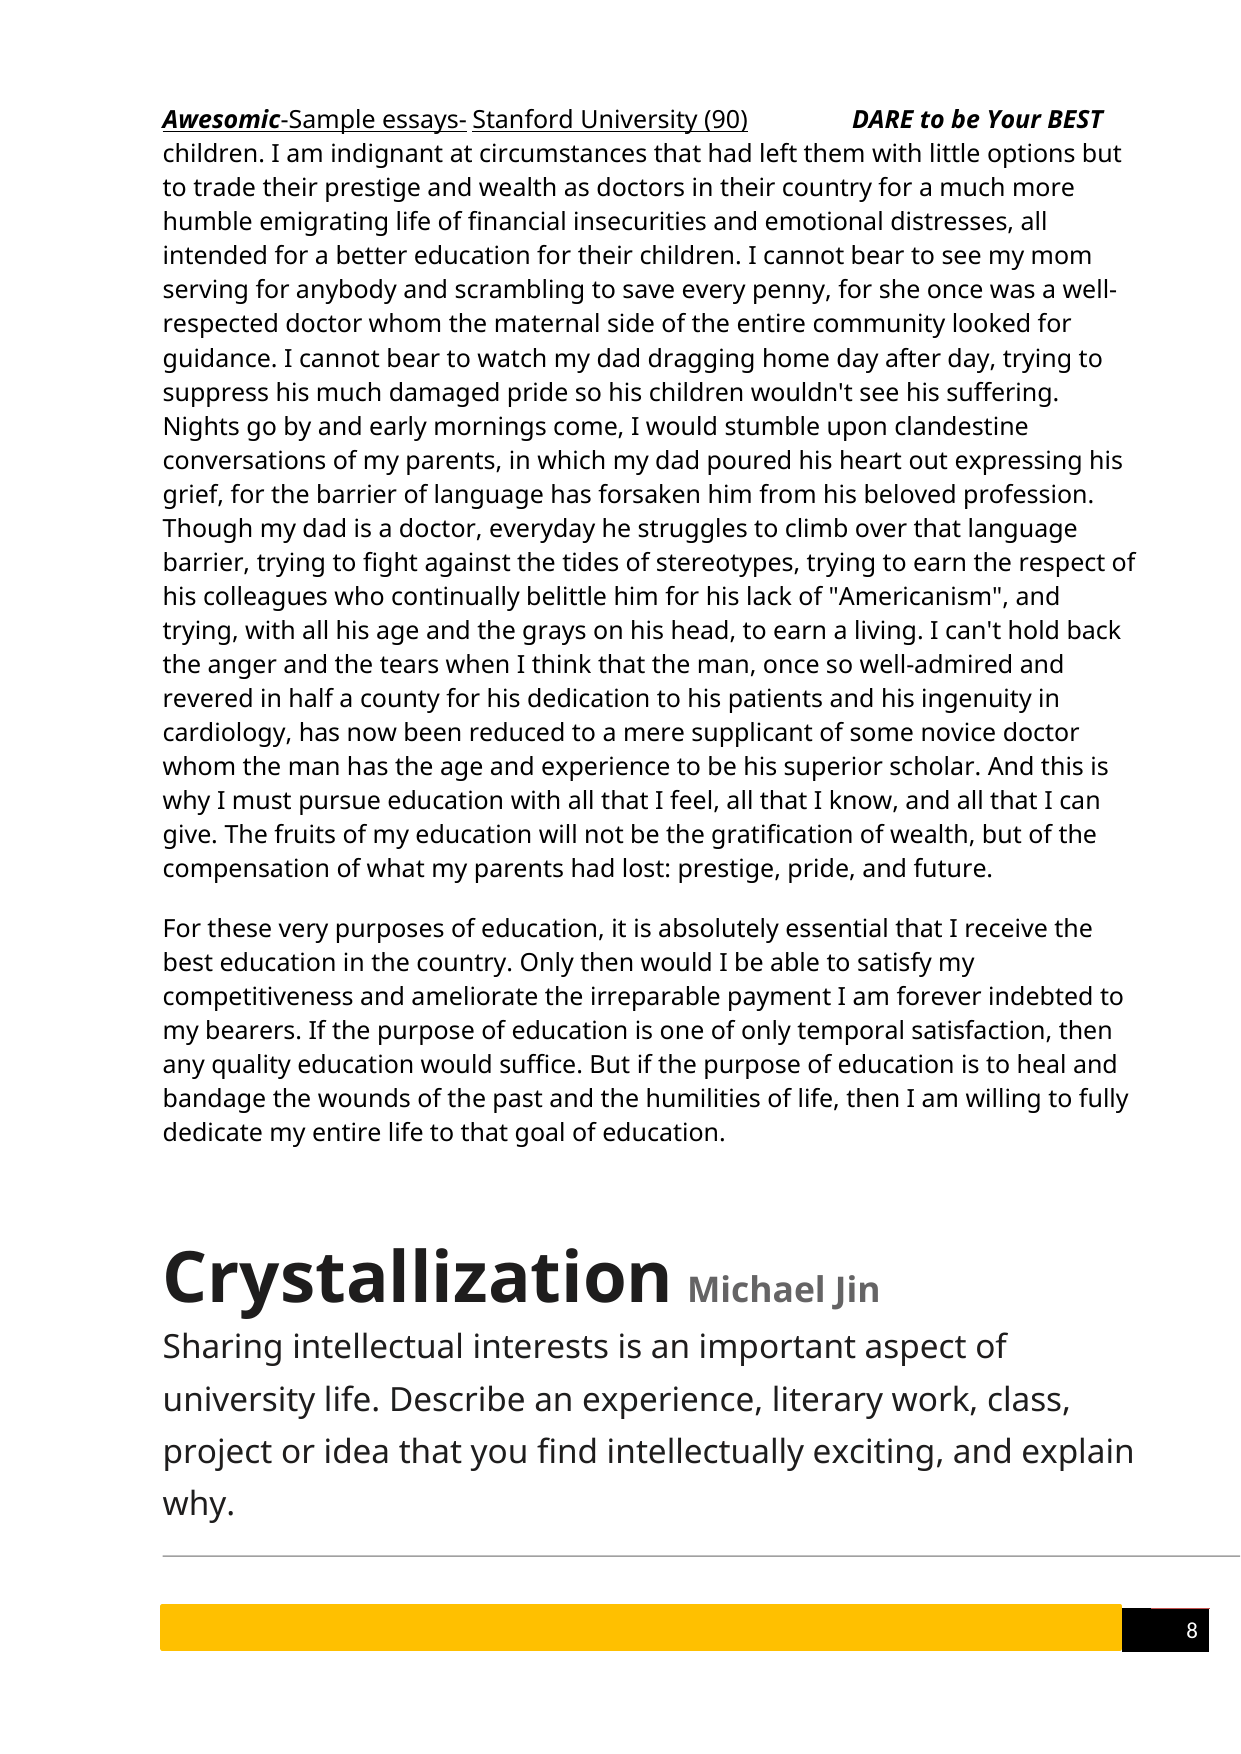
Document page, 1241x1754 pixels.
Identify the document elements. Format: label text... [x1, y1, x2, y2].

subtitle Crystallization Michael Jin [162, 1227, 1137, 1323]
text For these very purposes of education, it is absolutely essential that I receive the best education in the country. Only then would I be able to satisfy my competitiveness and ameliorate the irreparable payment I am forever indebted to my bearers. If the purpose of education is one of only temporal satisfaction, then any quality education would suffice. But if the purpose of education is to heal and bandage the wounds of the past and the humilities of life, then I am willing to fully dedicate my entire life to that goal of education. [162, 910, 1137, 1149]
subtitle Sharing intellectual interests is an important aspect of university life. Describe an experience, literary work, class, project or idea that you find intellectually exciting, and explain why. [162, 1323, 1137, 1525]
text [162, 136, 1137, 885]
